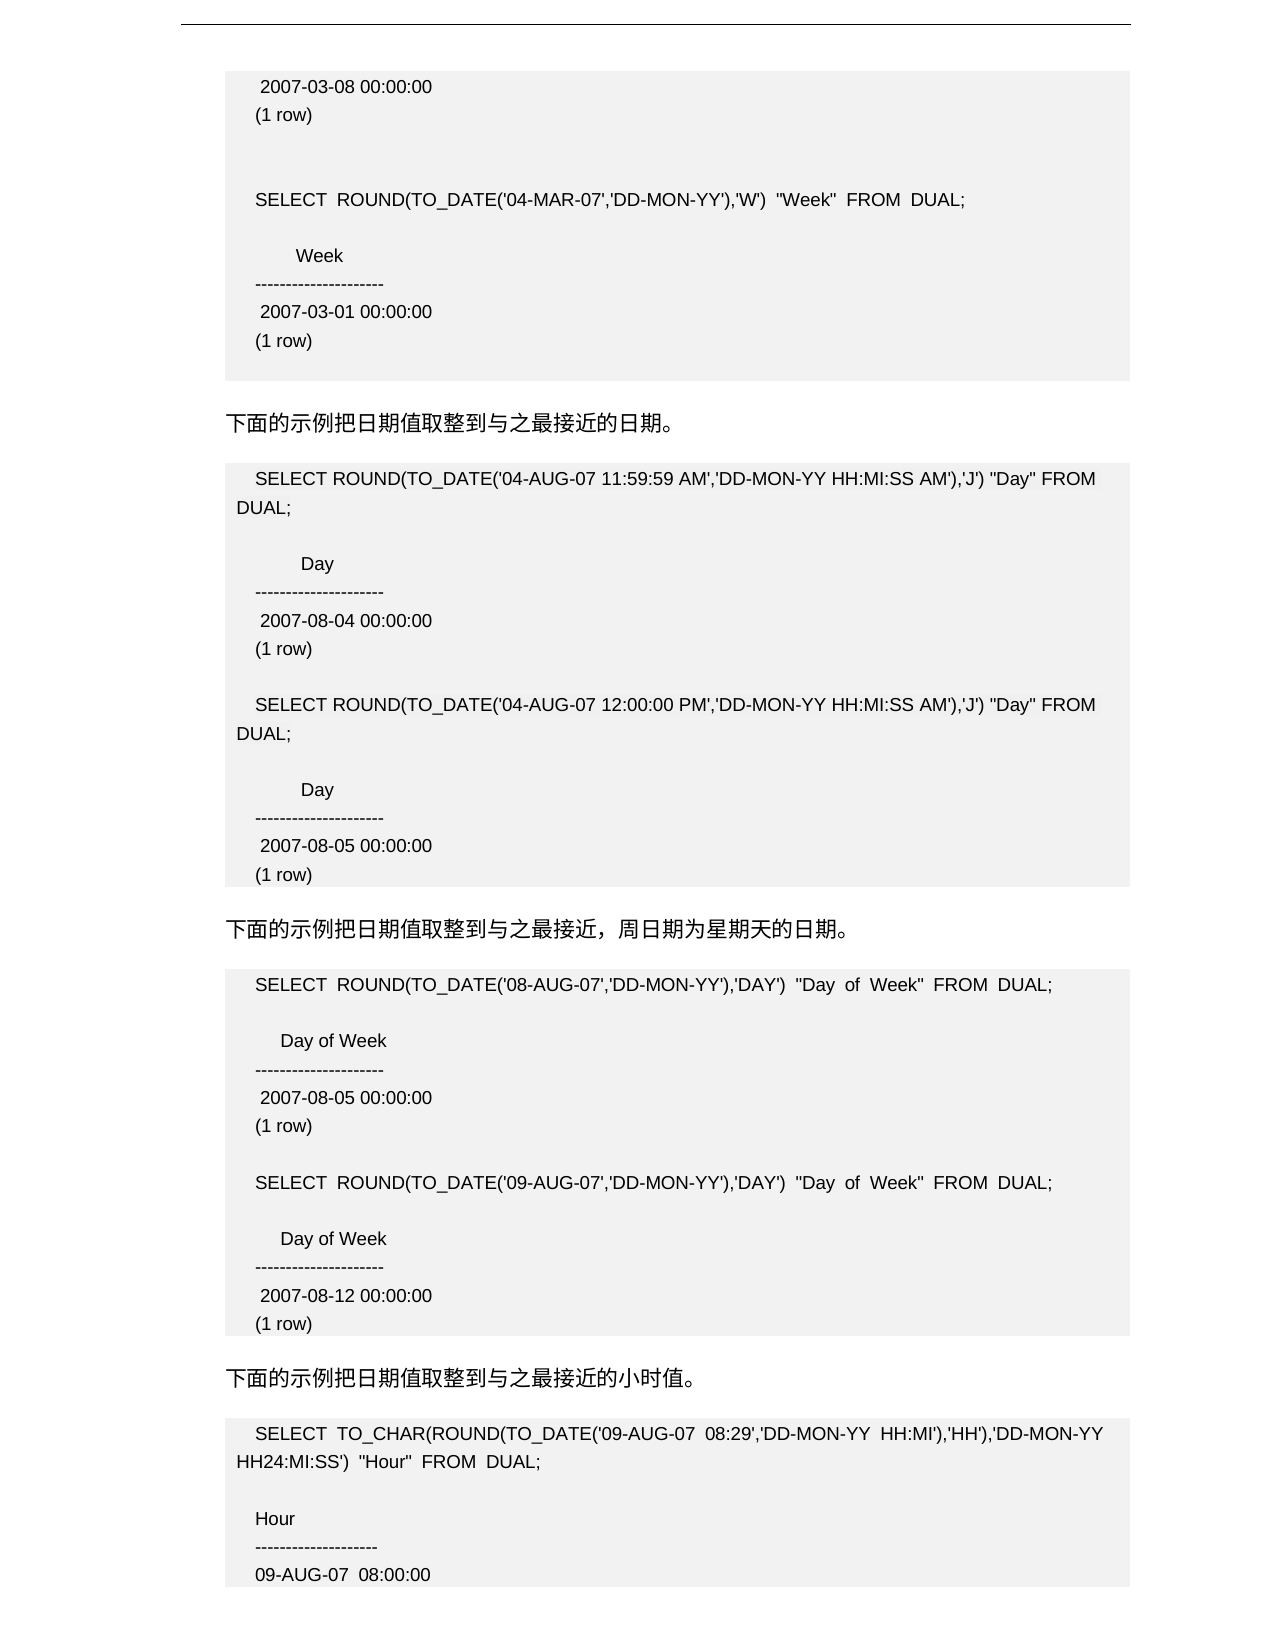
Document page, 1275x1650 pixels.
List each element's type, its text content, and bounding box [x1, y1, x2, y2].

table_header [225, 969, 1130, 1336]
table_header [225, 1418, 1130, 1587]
text 下面的示例把日期值取整到与之最接近的小时值。 [181, 1361, 1131, 1393]
text 下面的示例把日期值取整到与之最接近的日期。 [181, 406, 1131, 438]
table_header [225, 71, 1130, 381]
text 下面的示例把日期值取整到与之最接近，周日期为星期天的日期。 [181, 912, 1131, 943]
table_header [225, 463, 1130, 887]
